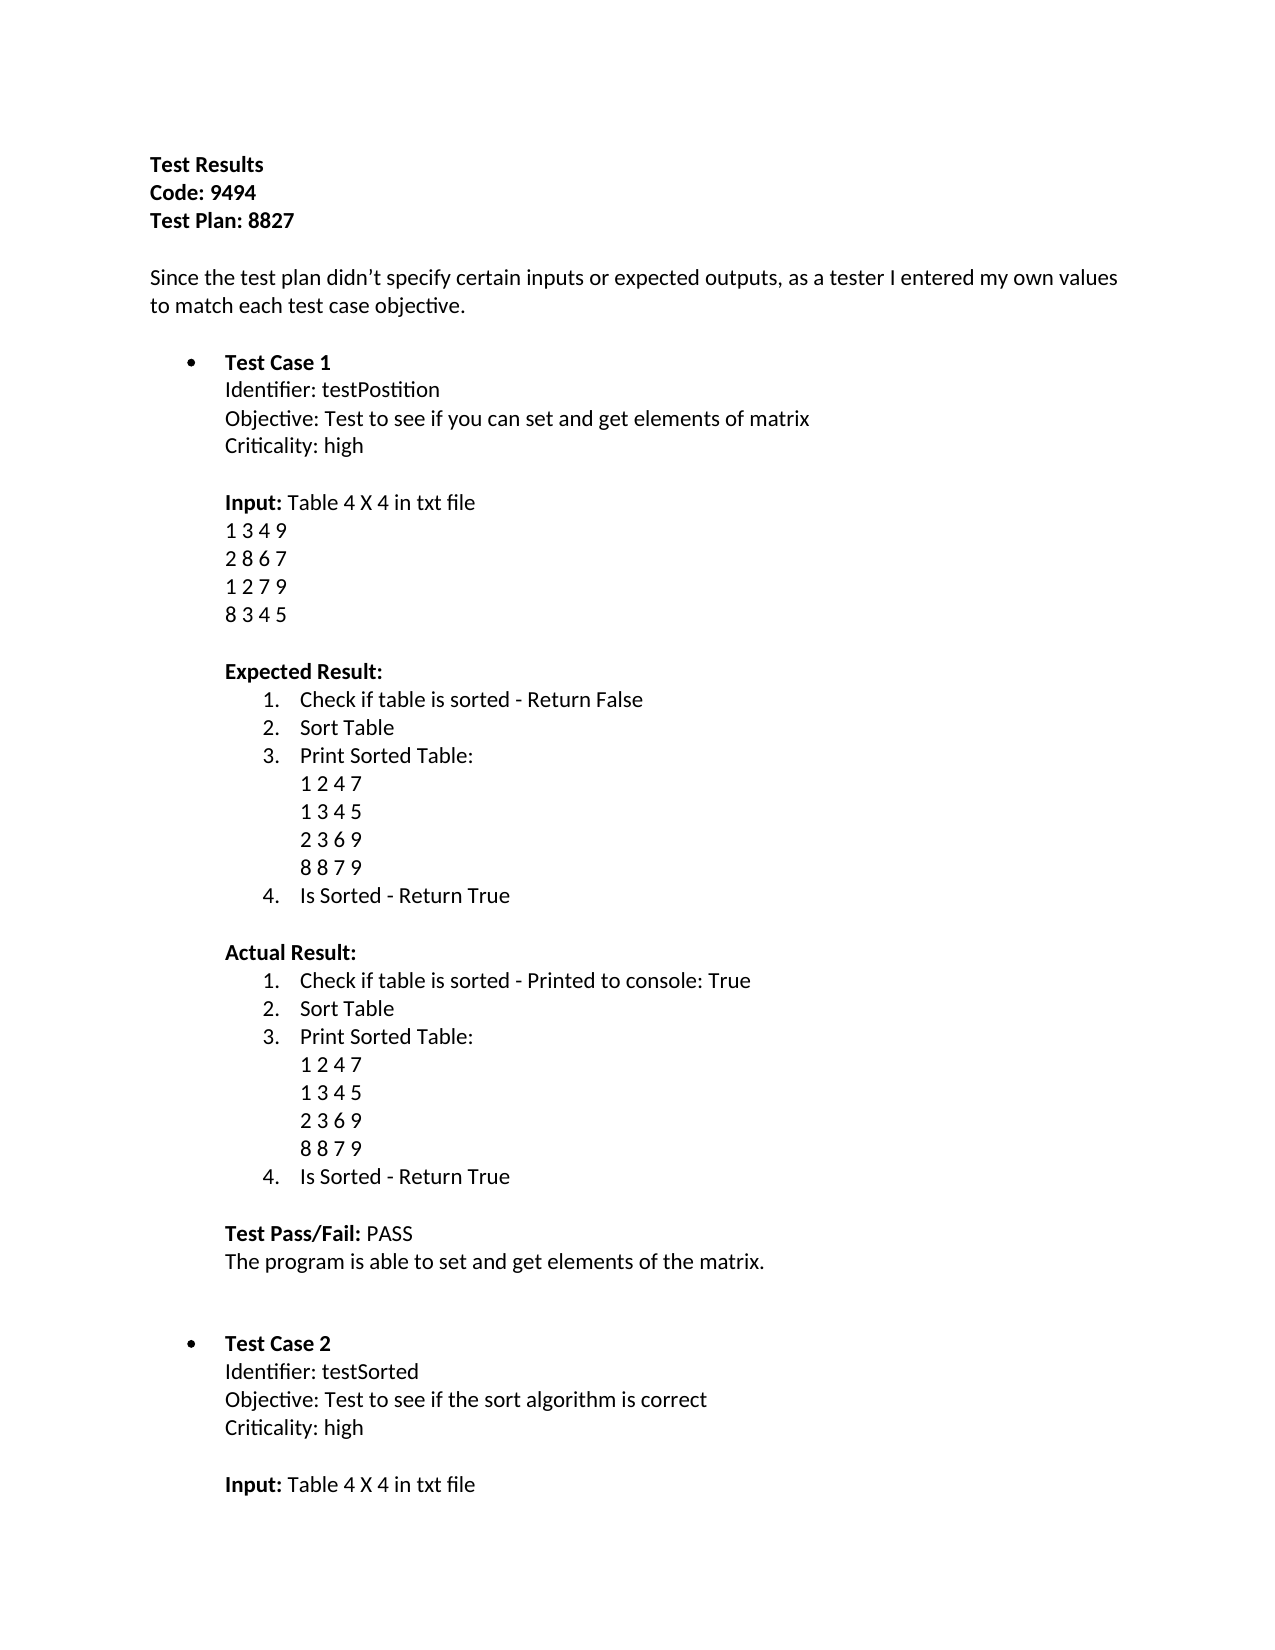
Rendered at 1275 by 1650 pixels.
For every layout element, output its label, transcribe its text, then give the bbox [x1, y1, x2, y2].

list Print Sorted Table: 1 2 4 7 1 3 4 5 2 3 6 9 8 8 7 9 [262, 1022, 1125, 1162]
list Check if table is sorted - Return False [262, 685, 1125, 713]
text Code: 9494 Test Plan: 8827 [150, 178, 1125, 234]
text Input: Table 4 X 4 in txt file [225, 1470, 1125, 1498]
text Criticality: high [225, 432, 1125, 460]
text Objective: Test to see if the sort algorithm is correct [225, 1385, 1125, 1413]
text Test Results [150, 150, 1125, 178]
list Sort Table [262, 713, 1125, 741]
list Check if table is sorted - Printed to console: True [262, 966, 1125, 994]
text Input: Table 4 X 4 in txt file [225, 488, 1125, 516]
text Test Pass/Fail: PASS The program is able to set and get elements of the matrix. [150, 1219, 1125, 1275]
list Is Sorted - Return True [262, 881, 1125, 909]
list Sort Table [262, 994, 1125, 1022]
text 2 8 6 7 [225, 544, 1125, 572]
text Objective: Test to see if you can set and get elements of matrix [225, 404, 1125, 432]
text 8 3 4 5 [225, 601, 1125, 628]
text 1 3 4 9 [225, 516, 1125, 544]
text Identifier: testSorted [225, 1357, 1125, 1385]
text Criticality: high [225, 1413, 1125, 1441]
text 1 2 7 9 [225, 572, 1125, 601]
text Identifier: testPostition [225, 376, 1125, 404]
text Actual Result: [225, 938, 1125, 966]
text Expected Result: [225, 657, 1125, 685]
list Test Case 2 [187, 1329, 1125, 1357]
list Print Sorted Table: 1 2 4 7 1 3 4 5 2 3 6 9 8 8 7 9 [262, 741, 1125, 881]
list Test Case 1 [187, 348, 1125, 376]
text Since the test plan didn’t specify certain inputs or expected outputs, as a tester I entered my own values to match each test case objective. [150, 263, 1125, 319]
list Is Sorted - Return True [262, 1162, 1125, 1190]
